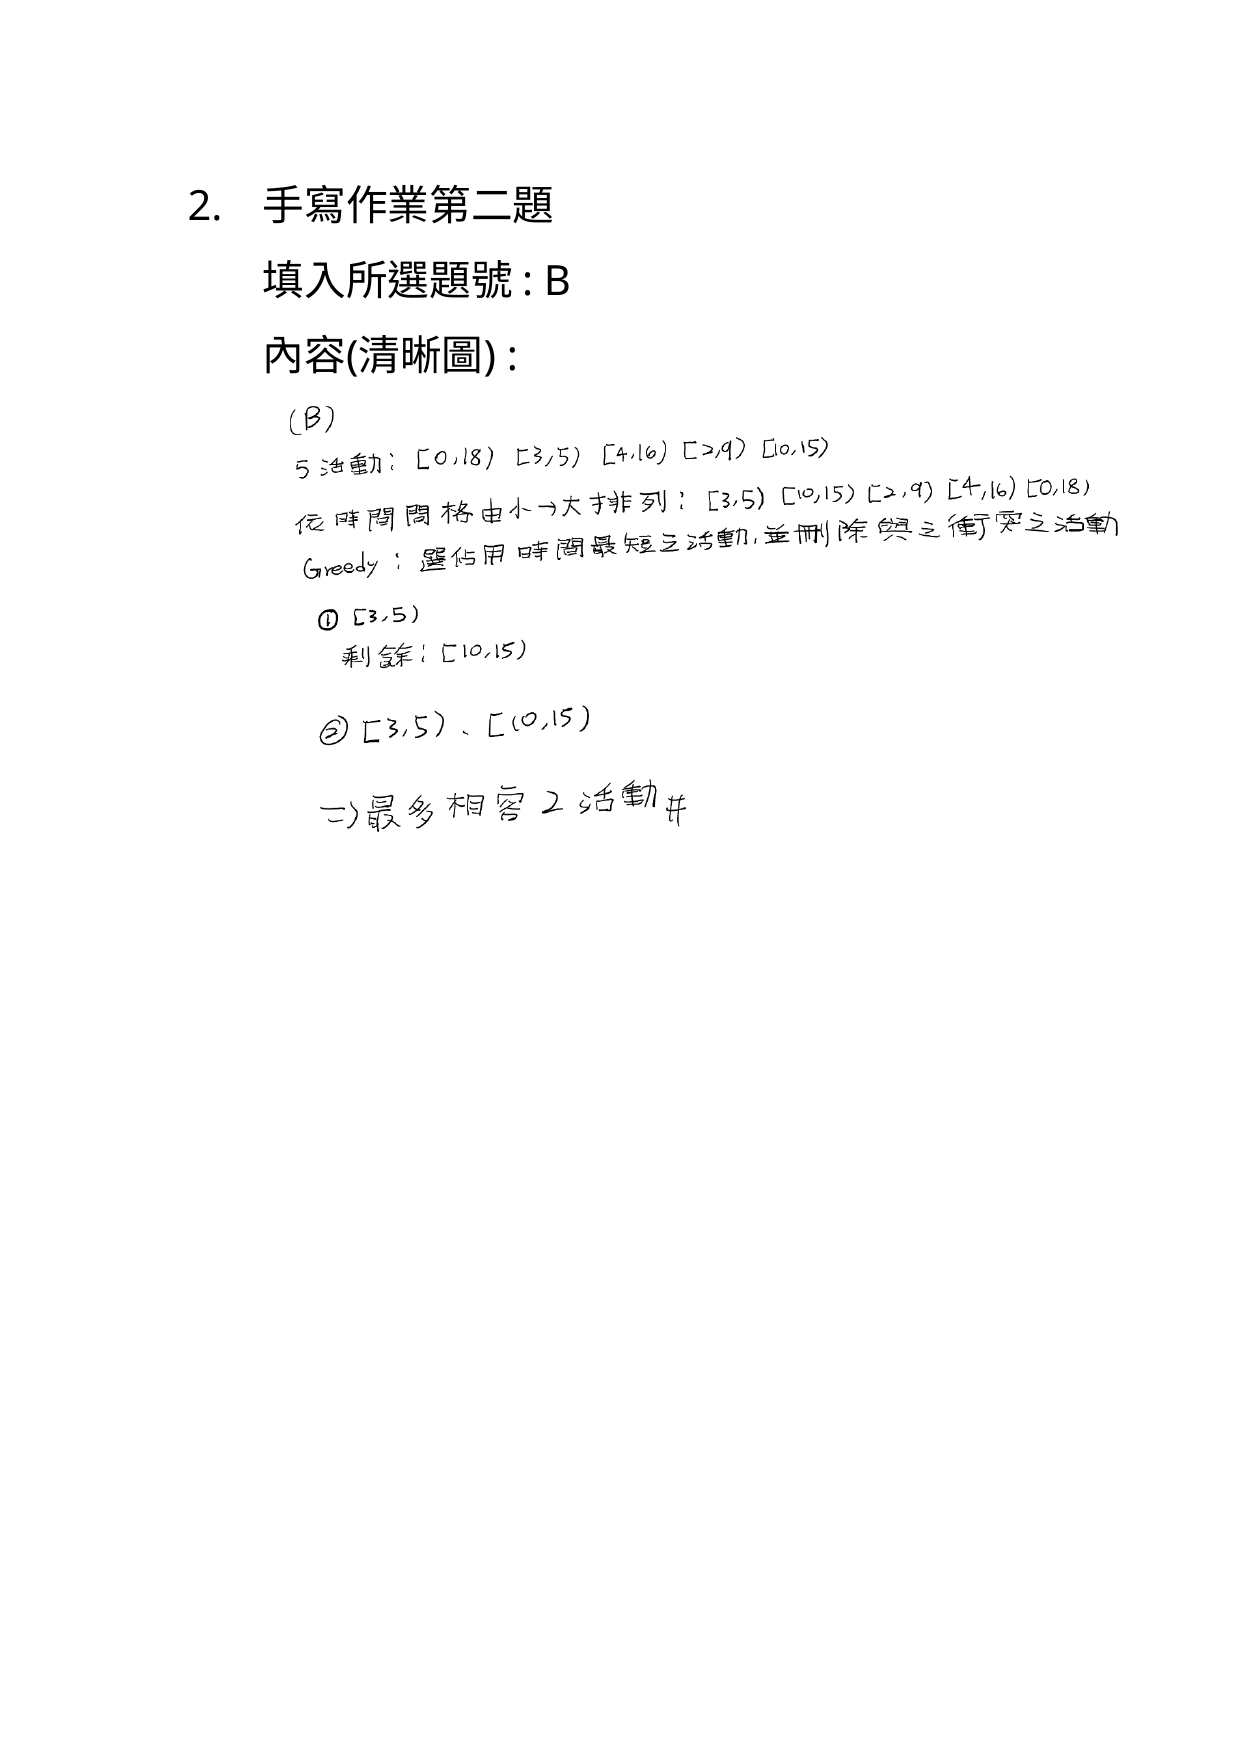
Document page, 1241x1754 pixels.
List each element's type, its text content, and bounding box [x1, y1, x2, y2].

list 內容(清晰圖) : [262, 314, 1053, 389]
list 填入所選題號 : B [262, 239, 1053, 314]
picture [262, 389, 1128, 1039]
list 手寫作業第二題 [187, 164, 1053, 239]
